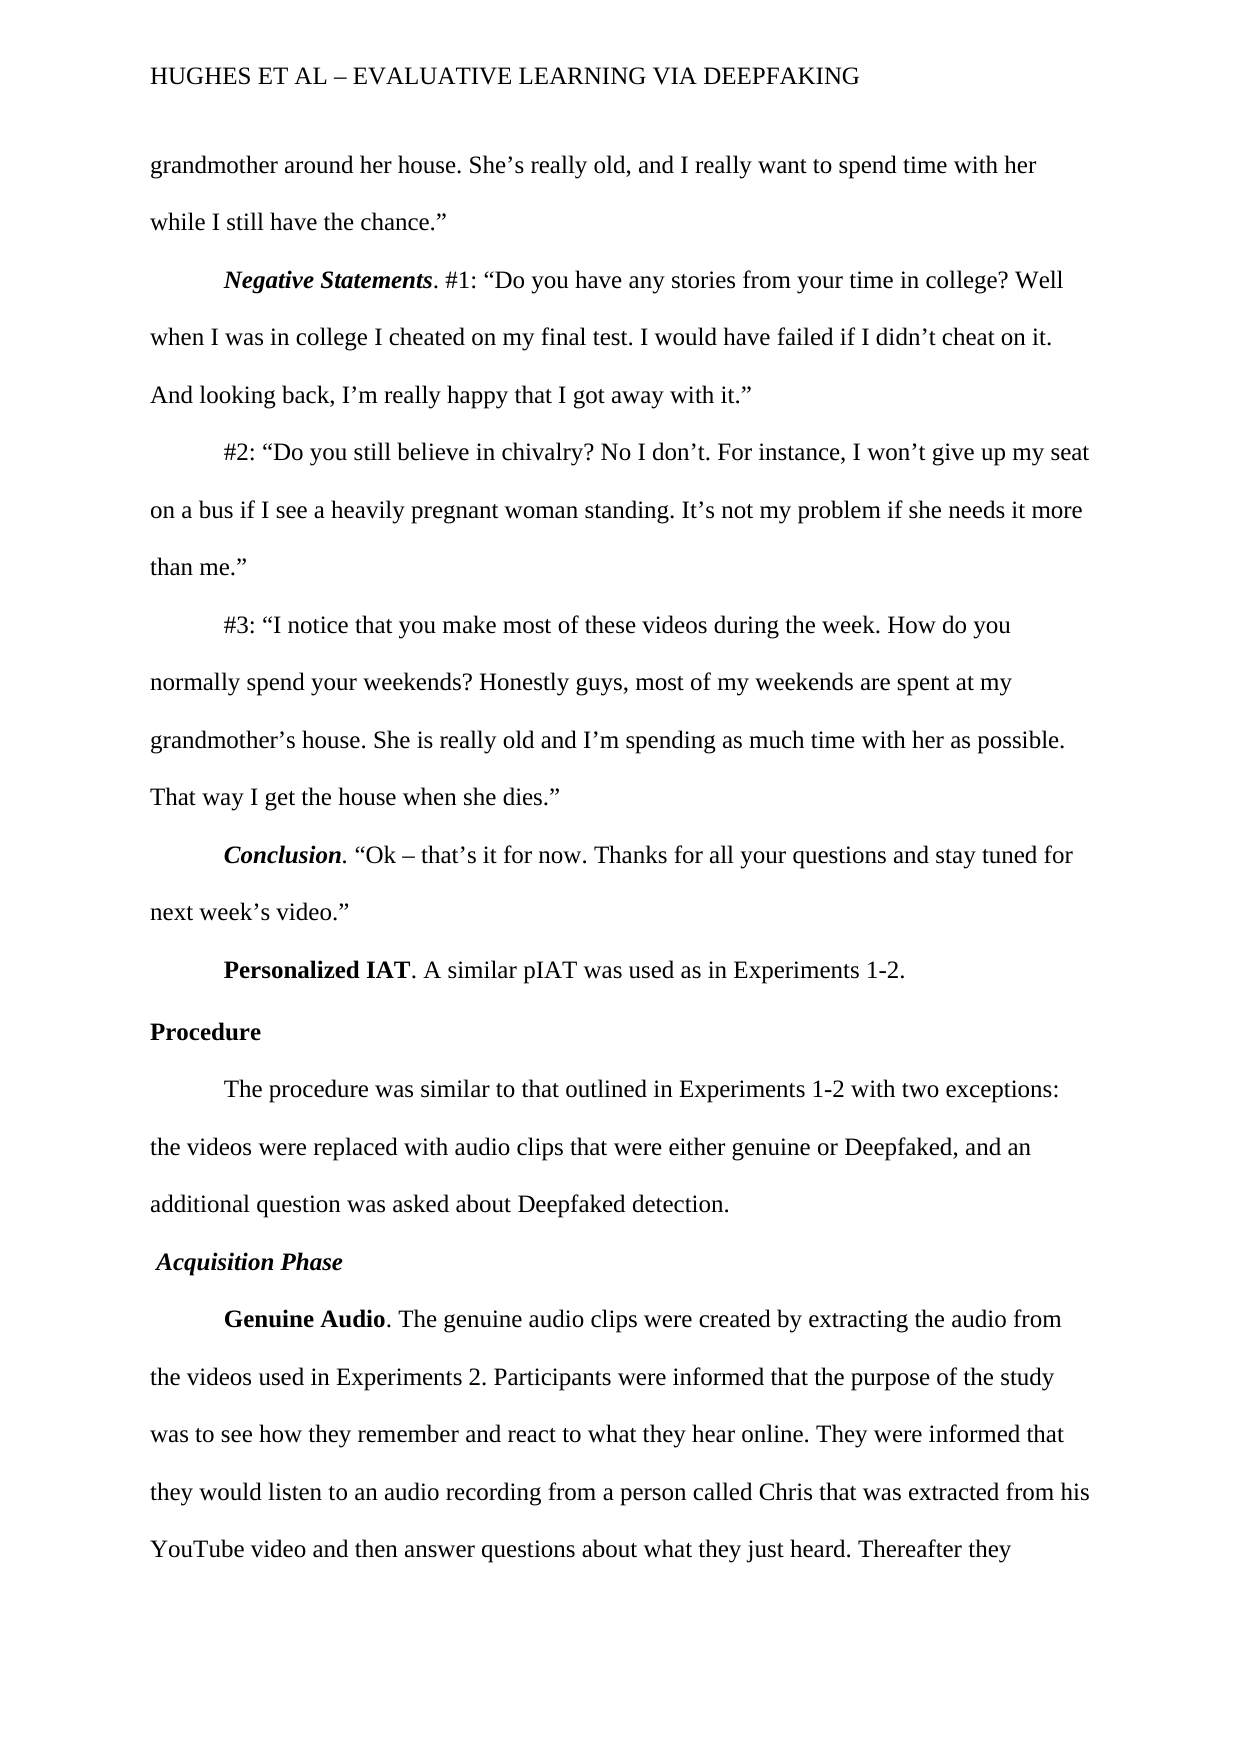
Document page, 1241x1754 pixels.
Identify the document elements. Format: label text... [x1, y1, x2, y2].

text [150, 150, 1090, 236]
text #3: “I notice that you make most of these videos during the week. How do you normally spend your weekends? Honestly guys, most of my weekends are spent at my grandmother’s house. She is really old and I’m spending as much time with her as possible. That way I get the house when she dies.” [150, 610, 1090, 811]
text Personalized IAT. A similar pIAT was used as in Experiments 1-2. [150, 955, 1090, 984]
text #2: “Do you still believe in chivalry? No I don’t. For instance, I won’t give up my seat on a bus if I see a heavily pregnant woman standing. It’s not my problem if she needs it more than me.” [150, 437, 1090, 581]
text Acquisition Phase [150, 1247, 1090, 1275]
text The procedure was similar to that outlined in Experiments 1-2 with two exceptions: the videos were replaced with audio clips that were either genuine or Deepfaked, and an additional question was asked about Deepfaked detection. [150, 1074, 1090, 1218]
text Negative Statements. #1: “Do you have any stories from your time in college? Well when I was in college I cheated on my final test. I would have failed if I didn’t cheat on it. And looking back, I’m really happy that I got away with it.” [150, 265, 1090, 409]
text Conclusion. “Ok – that’s it for now. Thanks for all your questions and stay tuned for next week’s video.” [150, 840, 1090, 926]
text Procedure [150, 1017, 1090, 1045]
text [150, 1304, 1090, 1563]
